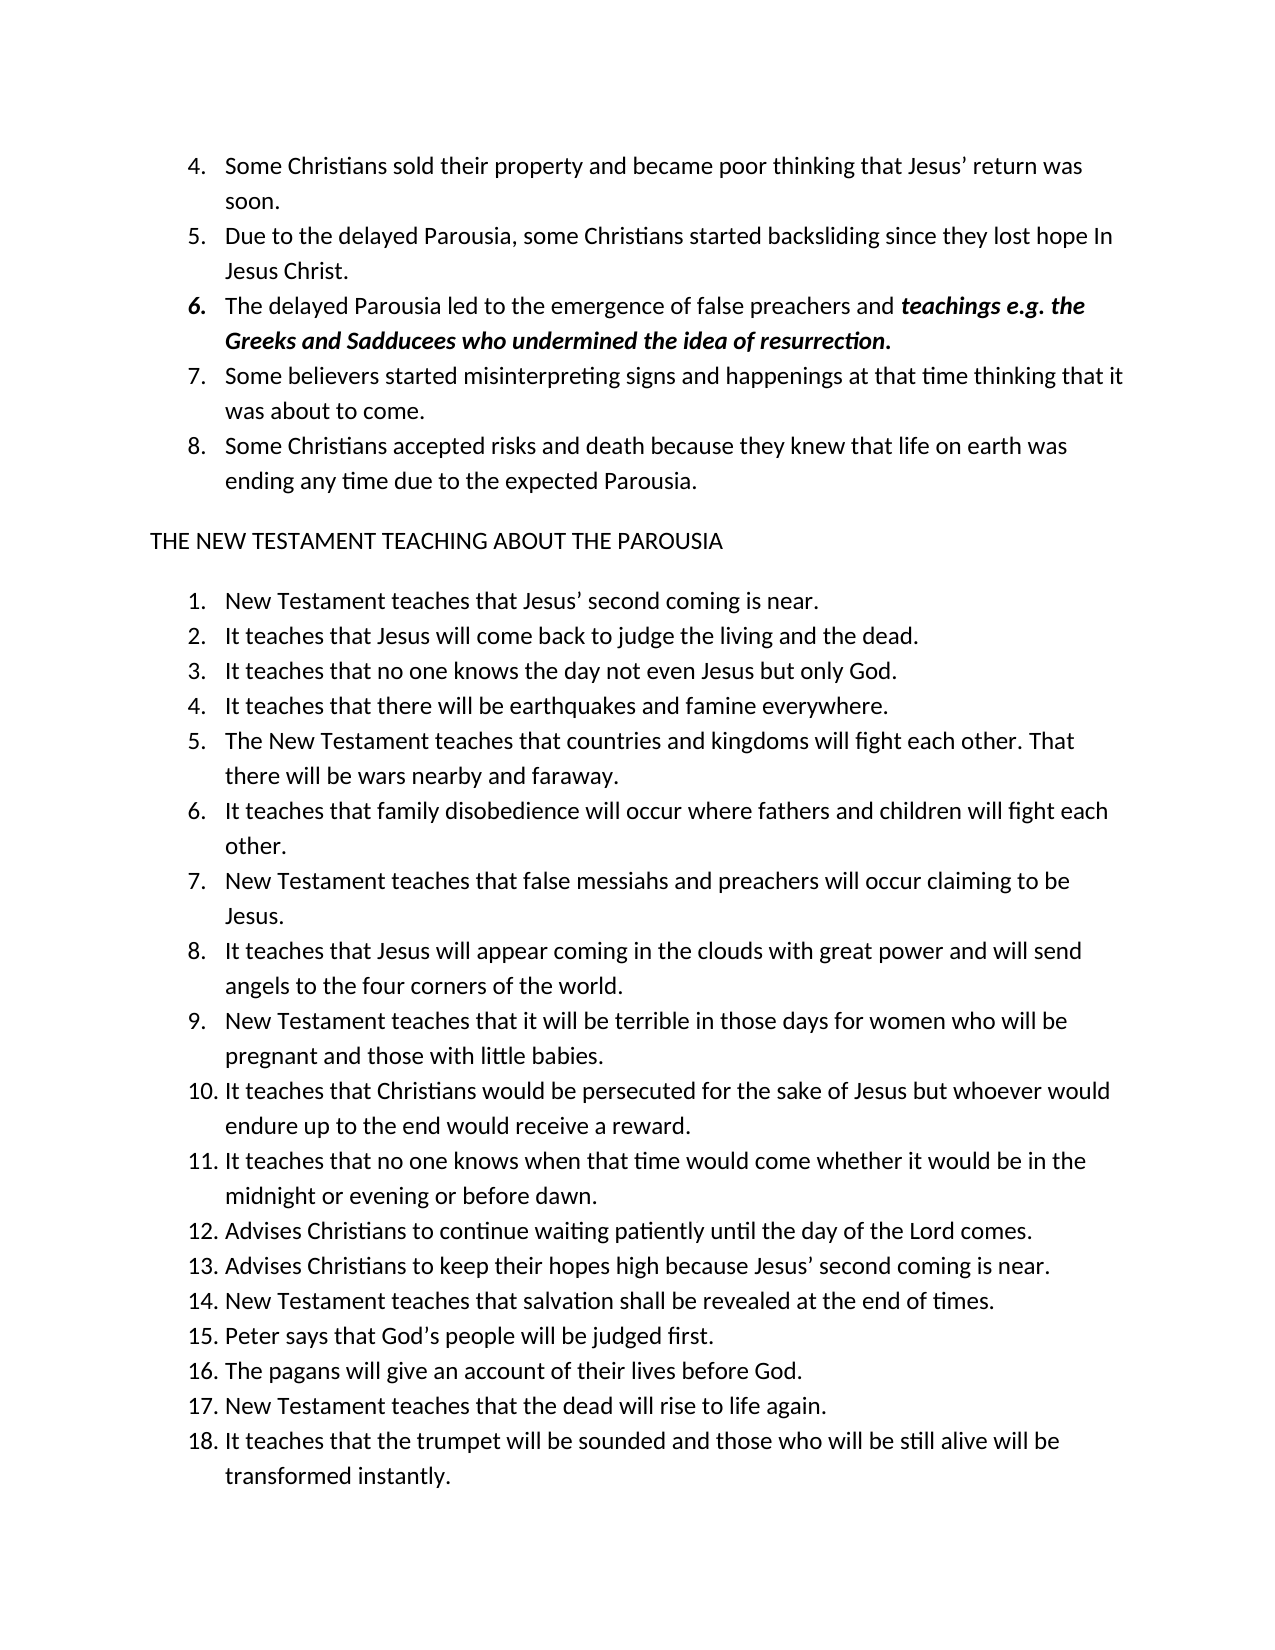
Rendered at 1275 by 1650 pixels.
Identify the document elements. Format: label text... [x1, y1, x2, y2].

list It teaches that Jesus will appear coming in the clouds with great power and will send angels to the four corners of the world. [187, 935, 1125, 1001]
list Some believers started misinterpreting signs and happenings at that time thinking that it was about to come. [187, 360, 1125, 426]
list Peter says that God’s people will be judged first. [187, 1320, 1125, 1351]
list Advises Christians to keep their hopes high because Jesus’ second coming is near. [187, 1250, 1125, 1281]
list New Testament teaches that it will be terrible in those days for women who will be pregnant and those with little babies. [187, 1005, 1125, 1071]
list The New Testament teaches that countries and kingdoms will fight each other. That there will be wars nearby and faraway. [187, 725, 1125, 791]
list Due to the delayed Parousia, some Christians started backsliding since they lost hope In Jesus Christ. [187, 220, 1125, 286]
list It teaches that family disobedience will occur where fathers and children will fight each other. [187, 795, 1125, 861]
list New Testament teaches that salvation shall be revealed at the end of times. [187, 1285, 1125, 1316]
list New Testament teaches that Jesus’ second coming is near. [187, 585, 1125, 616]
list New Testament teaches that false messiahs and preachers will occur claiming to be Jesus. [187, 865, 1125, 931]
list Some Christians sold their property and became poor thinking that Jesus’ return was soon. [187, 150, 1125, 216]
list Some Christians accepted risks and death because they knew that life on earth was ending any time due to the expected Parousia. [187, 430, 1125, 496]
text THE NEW TESTAMENT TEACHING ABOUT THE PAROUSIA [150, 525, 1125, 556]
list It teaches that no one knows when that time would come whether it would be in the midnight or evening or before dawn. [187, 1145, 1125, 1211]
list Advises Christians to continue waiting patiently until the day of the Lord comes. [187, 1215, 1125, 1246]
list New Testament teaches that the dead will rise to life again. [187, 1390, 1125, 1421]
list It teaches that the trumpet will be sounded and those who will be still alive will be transformed instantly. [187, 1425, 1125, 1491]
list The pagans will give an account of their lives before God. [187, 1355, 1125, 1386]
list It teaches that Jesus will come back to judge the living and the dead. [187, 620, 1125, 651]
list It teaches that no one knows the day not even Jesus but only God. [187, 655, 1125, 686]
list It teaches that there will be earthquakes and famine everywhere. [187, 690, 1125, 721]
list The delayed Parousia led to the emergence of false preachers and teachings e.g. the Greeks and Sadducees who undermined the idea of resurrection. [187, 290, 1125, 356]
list It teaches that Christians would be persecuted for the sake of Jesus but whoever would endure up to the end would receive a reward. [187, 1075, 1125, 1141]
